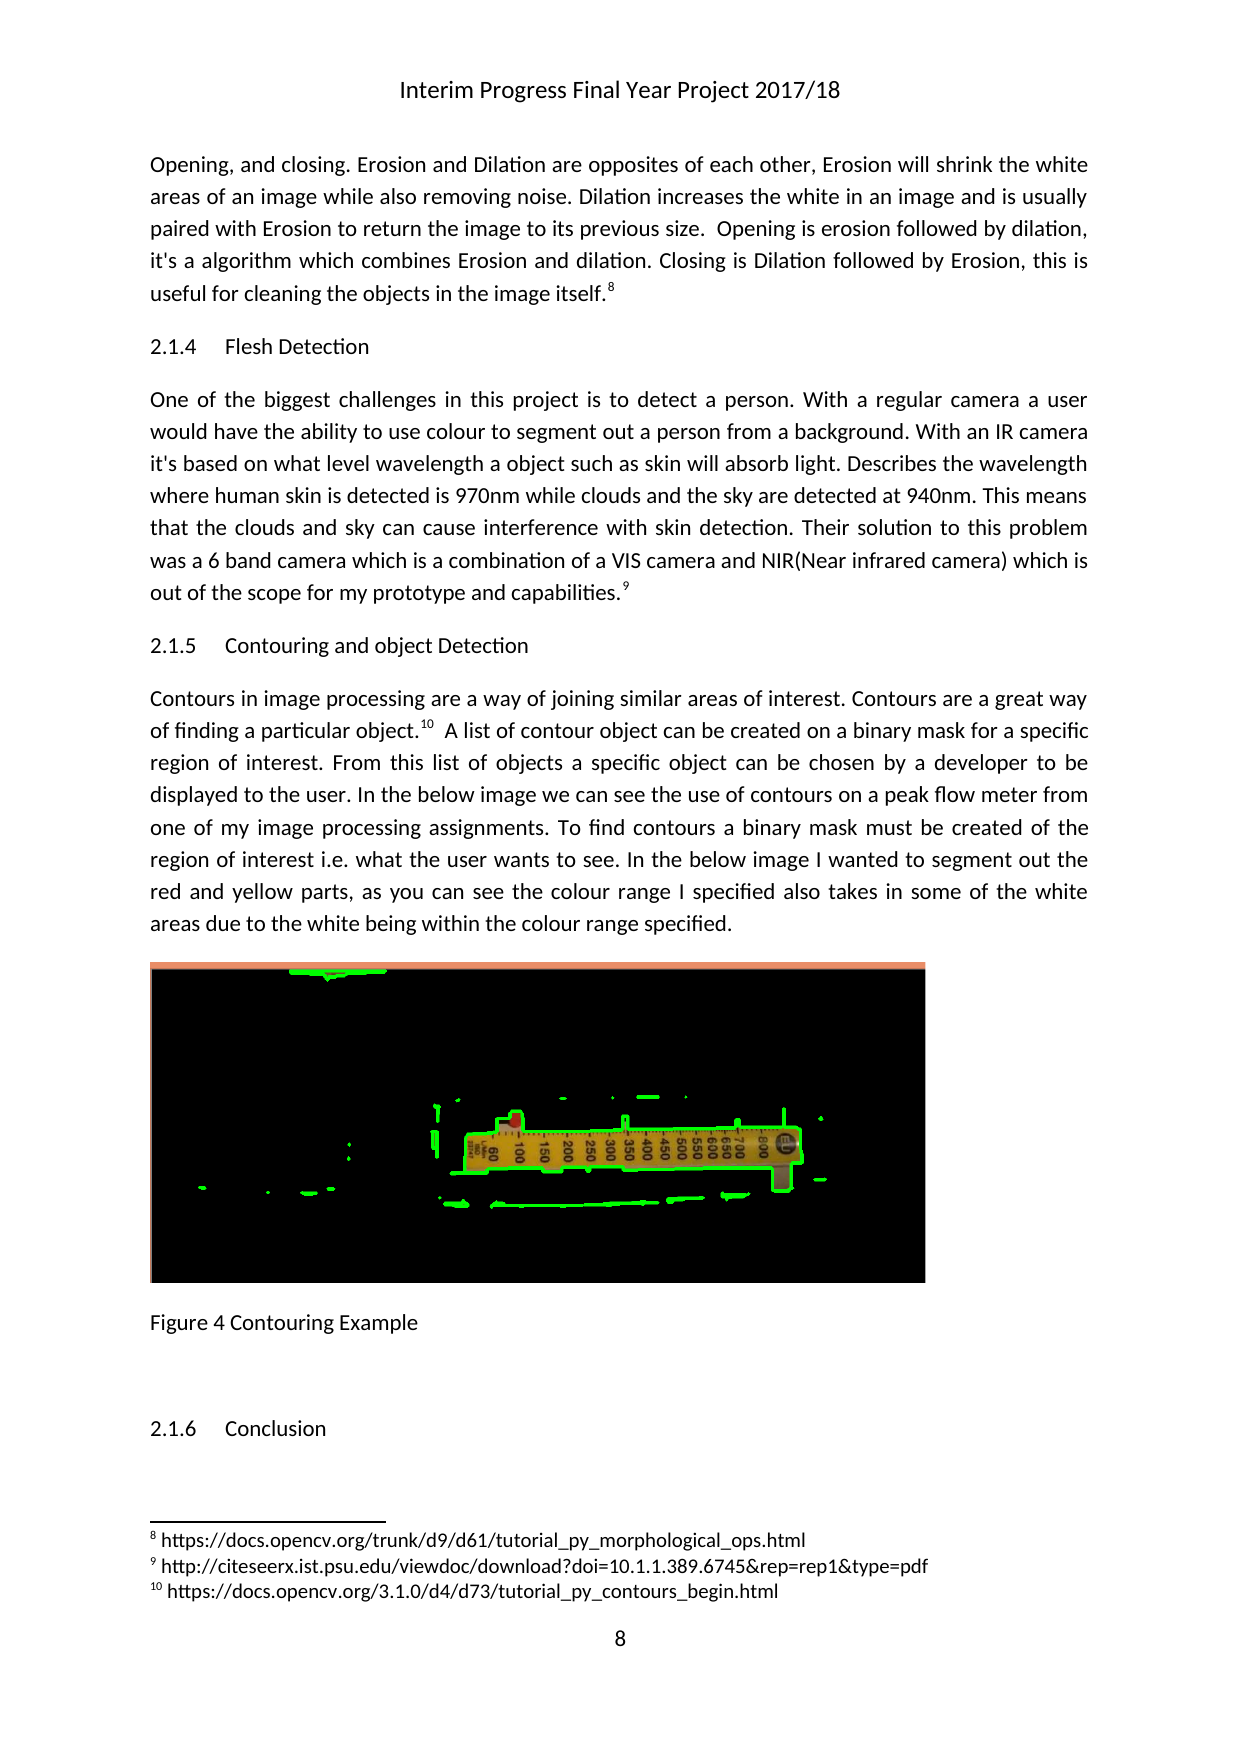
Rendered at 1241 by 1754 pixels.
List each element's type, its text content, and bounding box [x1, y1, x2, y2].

text One of the biggest challenges in this project is to detect a person. With a regular camera a user would have the ability to use colour to segment out a person from a background. With an IR camera it's based on what level wavelength a object such as skin will absorb light. Describes the wavelength where human skin is detected is 970nm while clouds and the sky are detected at 940nm. This means that the clouds and sky can cause interference with skin detection. Their solution to this problem was a 6 band camera which is a combination of a VIS camera and NIR(Near infrared camera) which is out of the scope for my prototype and capabilities. [150, 385, 1090, 606]
text Figure 4 Contouring Example [150, 1308, 1090, 1336]
text 2.1.6 Conclusion [150, 1414, 1090, 1442]
picture [150, 962, 926, 1283]
text 2.1.4 Flesh Detection [150, 332, 1090, 360]
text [150, 150, 1090, 307]
text Contours in image processing are a way of joining similar areas of interest. Contours are a great way of finding a particular object. A list of contour object can be created on a binary mask for a specific region of interest. From this list of objects a specific object can be chosen by a developer to be displayed to the user. In the below image we can see the use of contours on a peak flow meter from one of my image processing assignments. To find contours a binary mask must be created of the region of interest i.e. what the user wants to see. In the below image I wanted to segment out the red and yellow parts, as you can see the colour range I specified also takes in some of the white areas due to the white being within the colour range specified. [150, 684, 1090, 937]
text 2.1.5 Contouring and object Detection [150, 631, 1090, 659]
